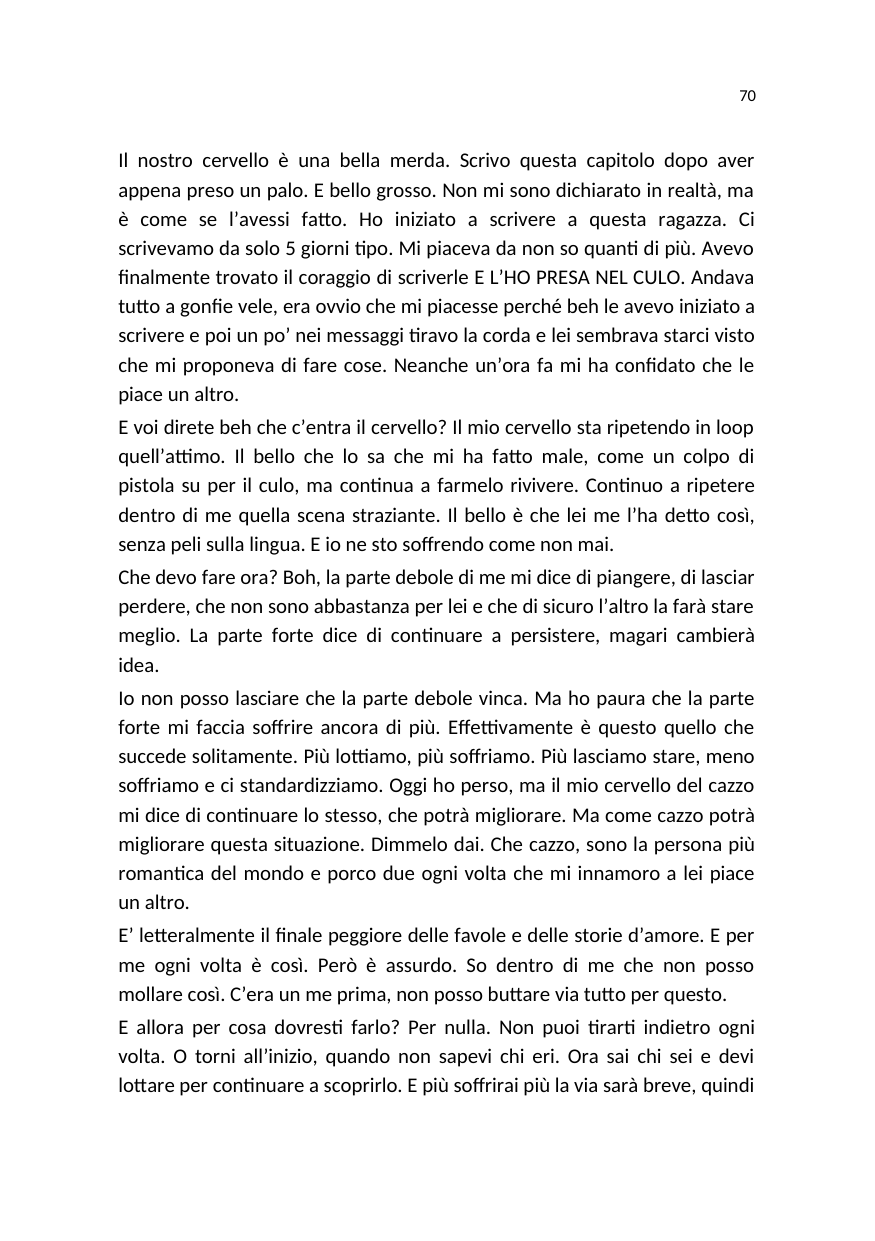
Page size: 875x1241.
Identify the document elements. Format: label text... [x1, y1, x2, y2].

text Io non posso lasciare che la parte debole vinca. Ma ho paura che la parte forte mi faccia soffrire ancora di più. Effettivamente è questo quello che succede solitamente. Più lottiamo, più soffriamo. Più lasciamo stare, meno soffriamo e ci standardizziamo. Oggi ho perso, ma il mio cervello del cazzo mi dice di continuare lo stesso, che potrà migliorare. Ma come cazzo potrà migliorare questa situazione. Dimmelo dai. Che cazzo, sono la persona più romantica del mondo e porco due ogni volta che mi innamoro a lei piace un altro. [118, 685, 756, 915]
text Il nostro cervello è una bella merda. Scrivo questa capitolo dopo aver appena preso un palo. E bello grosso. Non mi sono dichiarato in realtà, ma è come se l’avessi fatto. Ho iniziato a scrivere a questa ragazza. Ci scrivevamo da solo 5 giorni tipo. Mi piaceva da non so quanti di più. Avevo finalmente trovato il coraggio di scriverle E L’HO PRESA NEL CULO. Andava tutto a gonfie vele, era ovvio che mi piacesse perché beh le avevo iniziato a scrivere e poi un po’ nei messaggi tiravo la corda e lei sembrava starci visto che mi proponeva di fare cose. Neanche un’ora fa mi ha confidato che le piace un altro. [118, 148, 756, 406]
text E voi direte beh che c’entra il cervello? Il mio cervello sta ripetendo in loop quell’attimo. Il bello che lo sa che mi ha fatto male, come un colpo di pistola su per il culo, ma continua a farmelo rivivere. Continuo a ripetere dentro di me quella scena straziante. Il bello è che lei me l’ha detto così, senza peli sulla lingua. E io ne sto soffrendo come non mai. [118, 414, 756, 556]
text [118, 1014, 756, 1098]
text E’ letteralmente il finale peggiore delle favole e delle storie d’amore. E per me ogni volta è così. Però è assurdo. So dentro di me che non posso mollare così. C’era un me prima, non posso buttare via tutto per questo. [118, 923, 756, 1006]
text Che devo fare ora? Boh, la parte debole di me mi dice di piangere, di lasciar perdere, che non sono abbastanza per lei e che di sicuro l’altro la farà stare meglio. La parte forte dice di continuare a persistere, magari cambierà idea. [118, 564, 756, 677]
